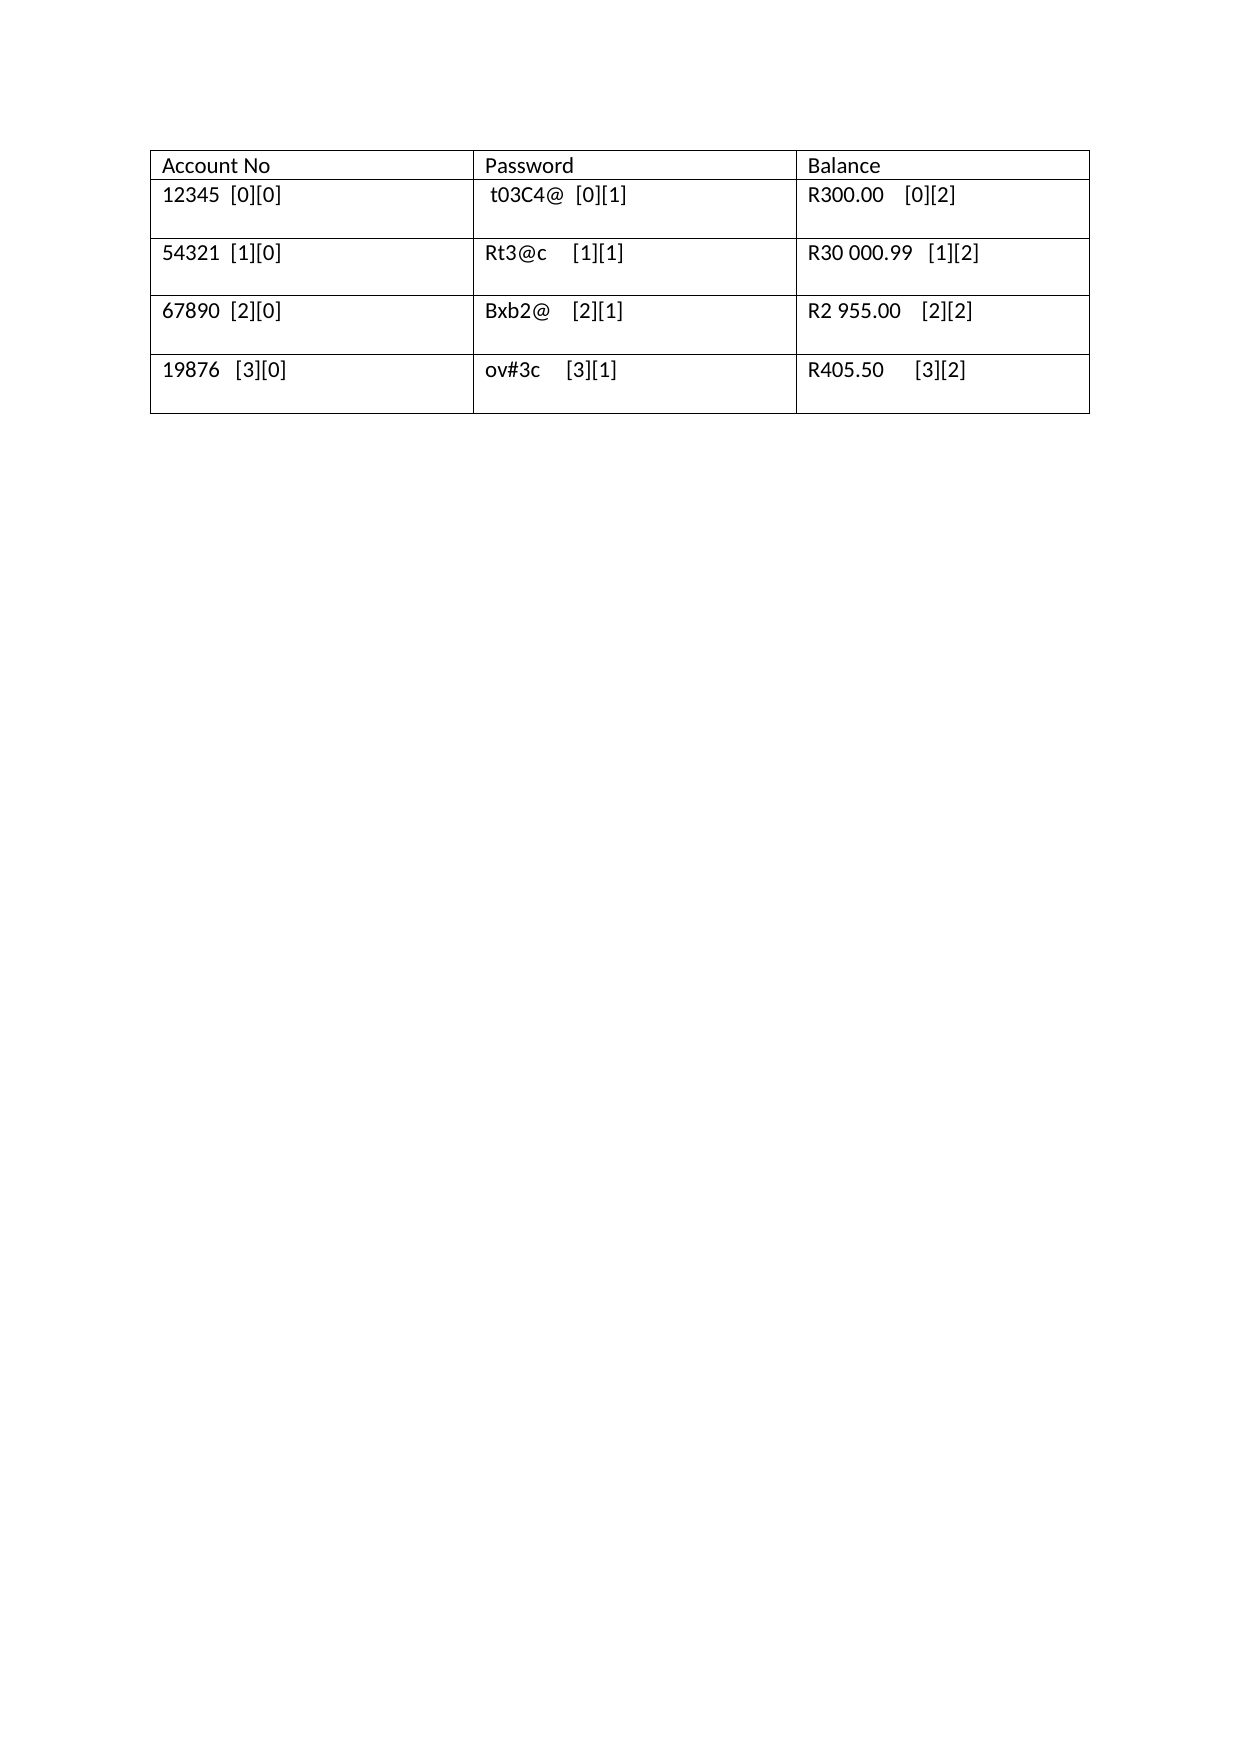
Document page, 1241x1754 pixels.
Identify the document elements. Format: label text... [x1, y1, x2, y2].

table_cell R30 000.99 [1][2] [797, 239, 1089, 295]
table_cell R300.00 [0][2] [797, 180, 1089, 237]
table_cell ov#3c [3][1] [474, 355, 796, 413]
table_header Balance [797, 151, 1089, 179]
table_header Account No [151, 151, 473, 179]
table_cell 12345 [0][0] [151, 180, 473, 237]
table_cell 67890 [2][0] [151, 296, 473, 354]
table_cell R2 955.00 [2][2] [797, 296, 1089, 354]
table_cell t03C4@ [0][1] [474, 180, 796, 237]
table_cell 54321 [1][0] [151, 239, 473, 295]
table_cell Rt3@c [1][1] [474, 239, 796, 295]
table_cell 19876 [3][0] [151, 355, 473, 413]
table_cell Bxb2@ [2][1] [474, 296, 796, 354]
table_header Password [474, 151, 796, 179]
table_cell R405.50 [3][2] [797, 355, 1089, 413]
